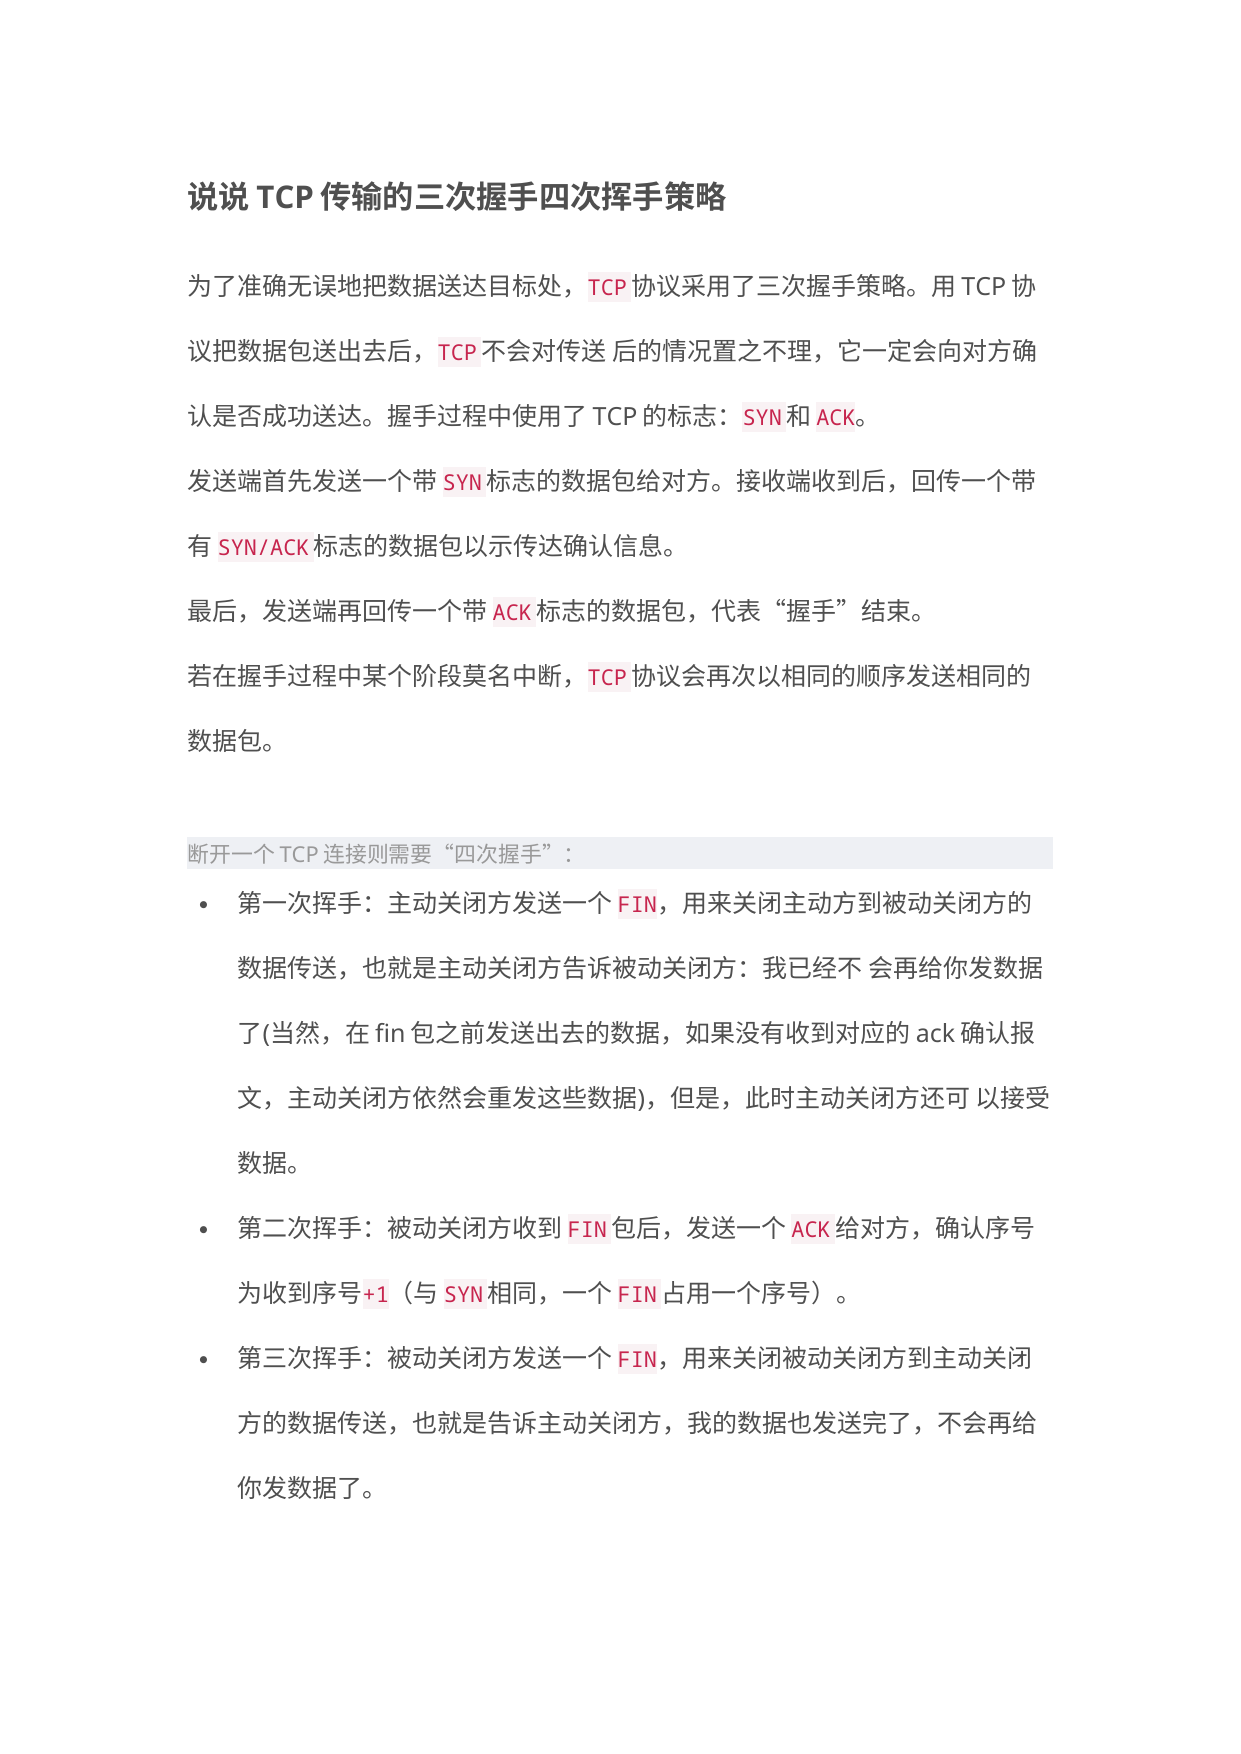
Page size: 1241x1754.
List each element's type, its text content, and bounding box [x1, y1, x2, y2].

list 第三次挥手：被动关闭方发送一个FIN，用来关闭被动关闭方到主动关闭方的数据传送，也就是告诉主动关闭方，我的数据也发送完了，不会再给你发数据了。 [200, 1324, 1053, 1519]
text 发送端首先发送一个带SYN标志的数据包给对方。接收端收到后，回传一个带有SYN/ACK标志的数据包以示传达确认信息。 最后，发送端再回传一个带ACK标志的数据包，代表“握手”结束。 若在握手过程中某个阶段莫名中断，TCP协议会再次以相同的顺序发送相同的数据包。 [187, 447, 1053, 772]
text 说说TCP传输的三次握手四次挥手策略 [187, 162, 1053, 227]
text 为了准确无误地把数据送达目标处，TCP协议采用了三次握手策略。用TCP协议把数据包送出去后，TCP不会对传送 后的情况置之不理，它一定会向对方确认是否成功送达。握手过程中使用了TCP的标志：SYN和ACK。 [187, 252, 1053, 447]
list 第二次挥手：被动关闭方收到FIN包后，发送一个ACK给对方，确认序号为收到序号+1（与SYN相同，一个FIN占用一个序号）。 [200, 1194, 1053, 1324]
text 断开一个TCP连接则需要“四次握手”： [187, 837, 1053, 869]
list 第一次挥手：主动关闭方发送一个FIN，用来关闭主动方到被动关闭方的数据传送，也就是主动关闭方告诉被动关闭方：我已经不 会再给你发数据了(当然，在fin包之前发送出去的数据，如果没有收到对应的ack确认报文，主动关闭方依然会重发这些数据)，但是，此时主动关闭方还可 以接受数据。 [200, 869, 1053, 1194]
